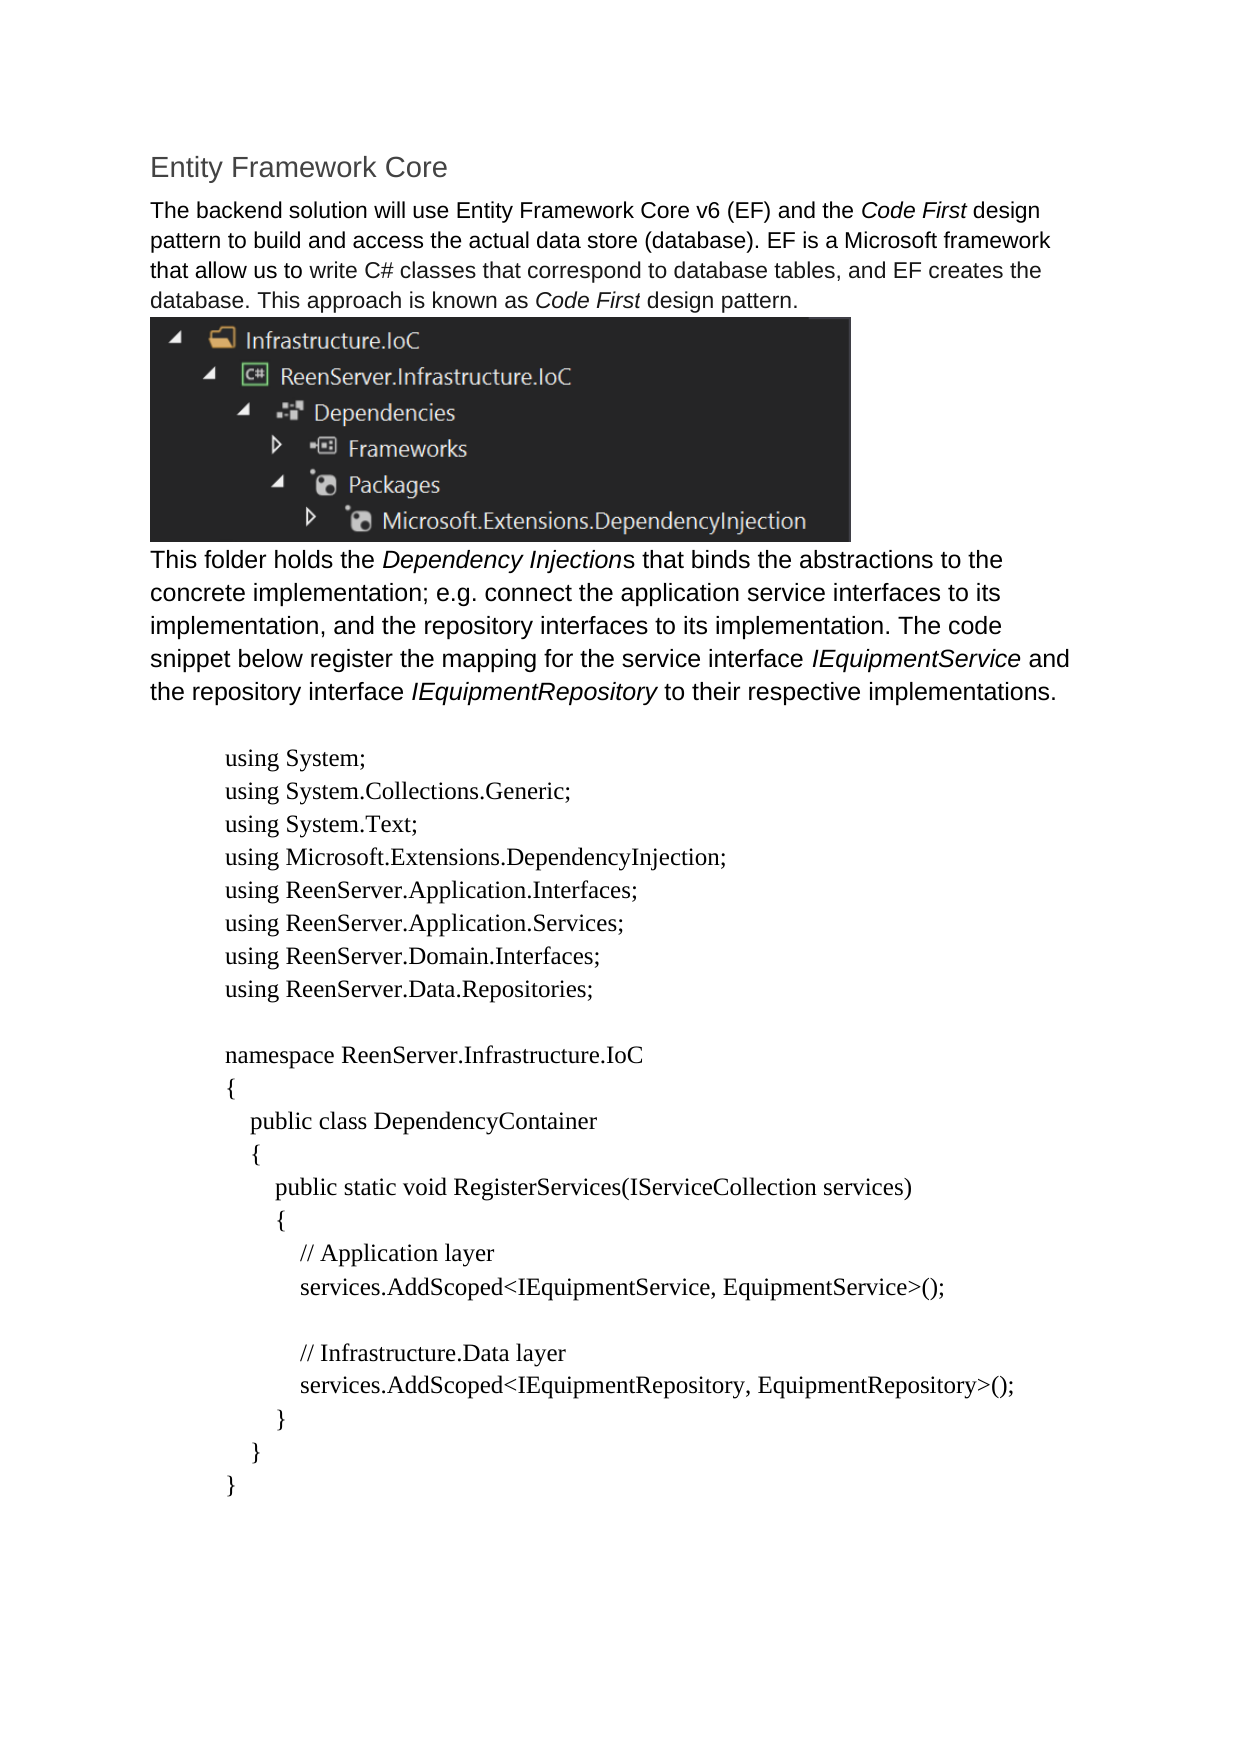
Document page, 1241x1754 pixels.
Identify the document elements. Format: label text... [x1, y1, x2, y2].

text { [225, 1073, 1090, 1102]
text services.AddScoped<IEquipmentRepository, EquipmentRepository>(); [225, 1371, 1090, 1399]
text using Microsoft.Extensions.DependencyInjection; [225, 842, 1090, 871]
text // Infrastructure.Data layer [225, 1338, 1090, 1366]
text } [225, 1404, 1090, 1432]
subtitle Entity Framework Core [150, 150, 1090, 183]
text { [225, 1206, 1090, 1234]
text public class DependencyContainer [225, 1106, 1090, 1135]
text using ReenServer.Application.Interfaces; [225, 875, 1090, 904]
text using System.Collections.Generic; [225, 776, 1090, 805]
text public static void RegisterServices(IServiceCollection services) [225, 1172, 1090, 1201]
text The backend solution will use Entity Framework Core v6 (EF) and the Code First design pattern to build and access the actual data store (database). EF is a Microsoft framework that allow us to write C# classes that correspond to database tables, and EF creates the database. This approach is known as Code First design pattern. [150, 197, 1090, 314]
text This folder holds the Dependency Injections that binds the abstractions to the concrete implementation; e.g. connect the application service interfaces to its implementation, and the repository interfaces to its implementation. The code snippet below register the mapping for the service interface IEquipmentService and the repository interface IEquipmentRepository to their respective implementations. [150, 545, 1090, 706]
text { [225, 1139, 1090, 1168]
text using ReenServer.Domain.Interfaces; [225, 941, 1090, 970]
text using System.Text; [225, 809, 1090, 838]
text } [225, 1470, 1090, 1498]
text using ReenServer.Application.Services; [225, 908, 1090, 937]
text } [225, 1437, 1090, 1465]
text using ReenServer.Data.Repositories; [225, 974, 1090, 1003]
picture [150, 317, 851, 542]
text services.AddScoped<IEquipmentService, EquipmentService>(); [225, 1272, 1090, 1300]
text namespace ReenServer.Infrastructure.IoC [225, 1040, 1090, 1069]
text using System; [225, 743, 1090, 772]
text // Application layer [225, 1238, 1090, 1267]
